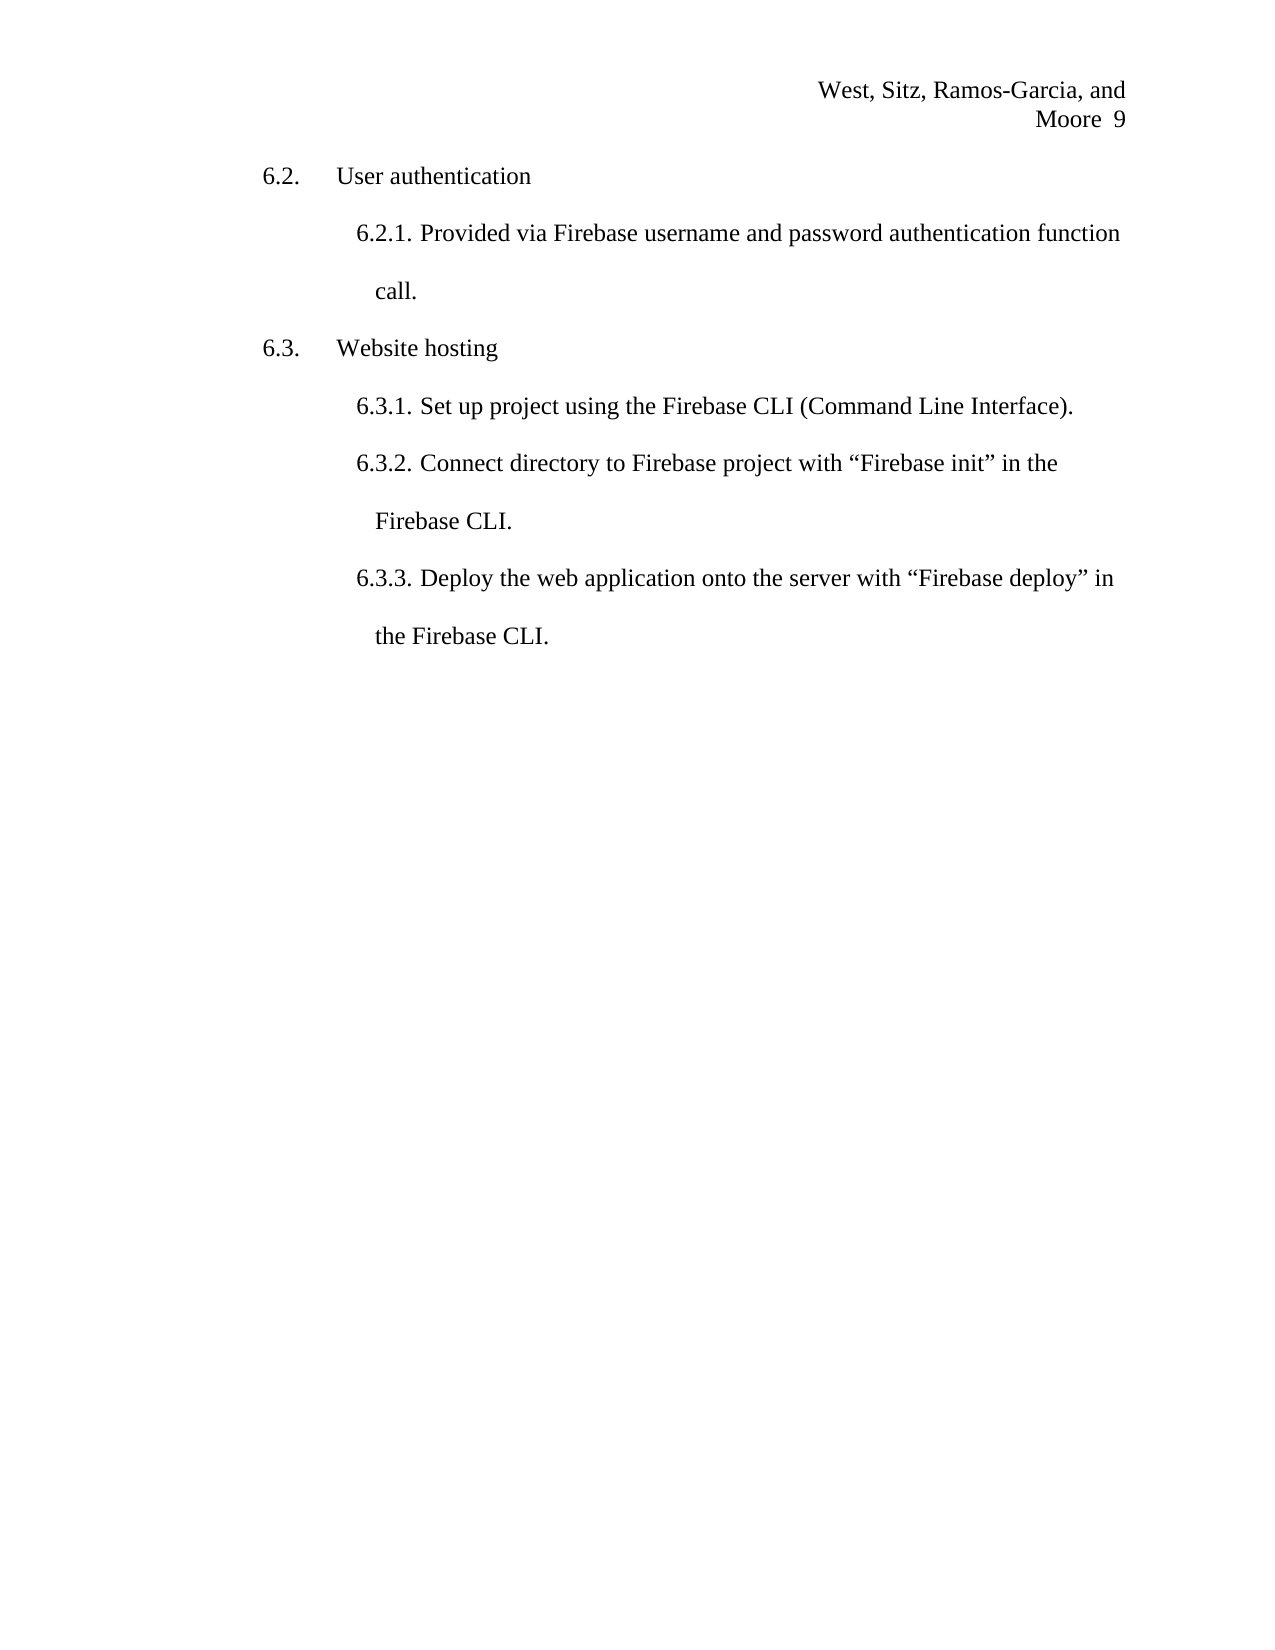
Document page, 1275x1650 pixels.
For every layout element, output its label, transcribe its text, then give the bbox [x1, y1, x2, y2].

list User authentication [262, 161, 1125, 189]
list Website hosting [262, 333, 1125, 362]
list Provided via Firebase username and password authentication function call. [356, 218, 1125, 304]
list Connect directory to Firebase project with “Firebase init” in the Firebase CLI. [356, 448, 1125, 534]
list Set up project using the Firebase CLI (Command Line Interface). [356, 391, 1125, 419]
list Deploy the web application onto the server with “Firebase deploy” in the Firebase CLI. [356, 563, 1125, 649]
